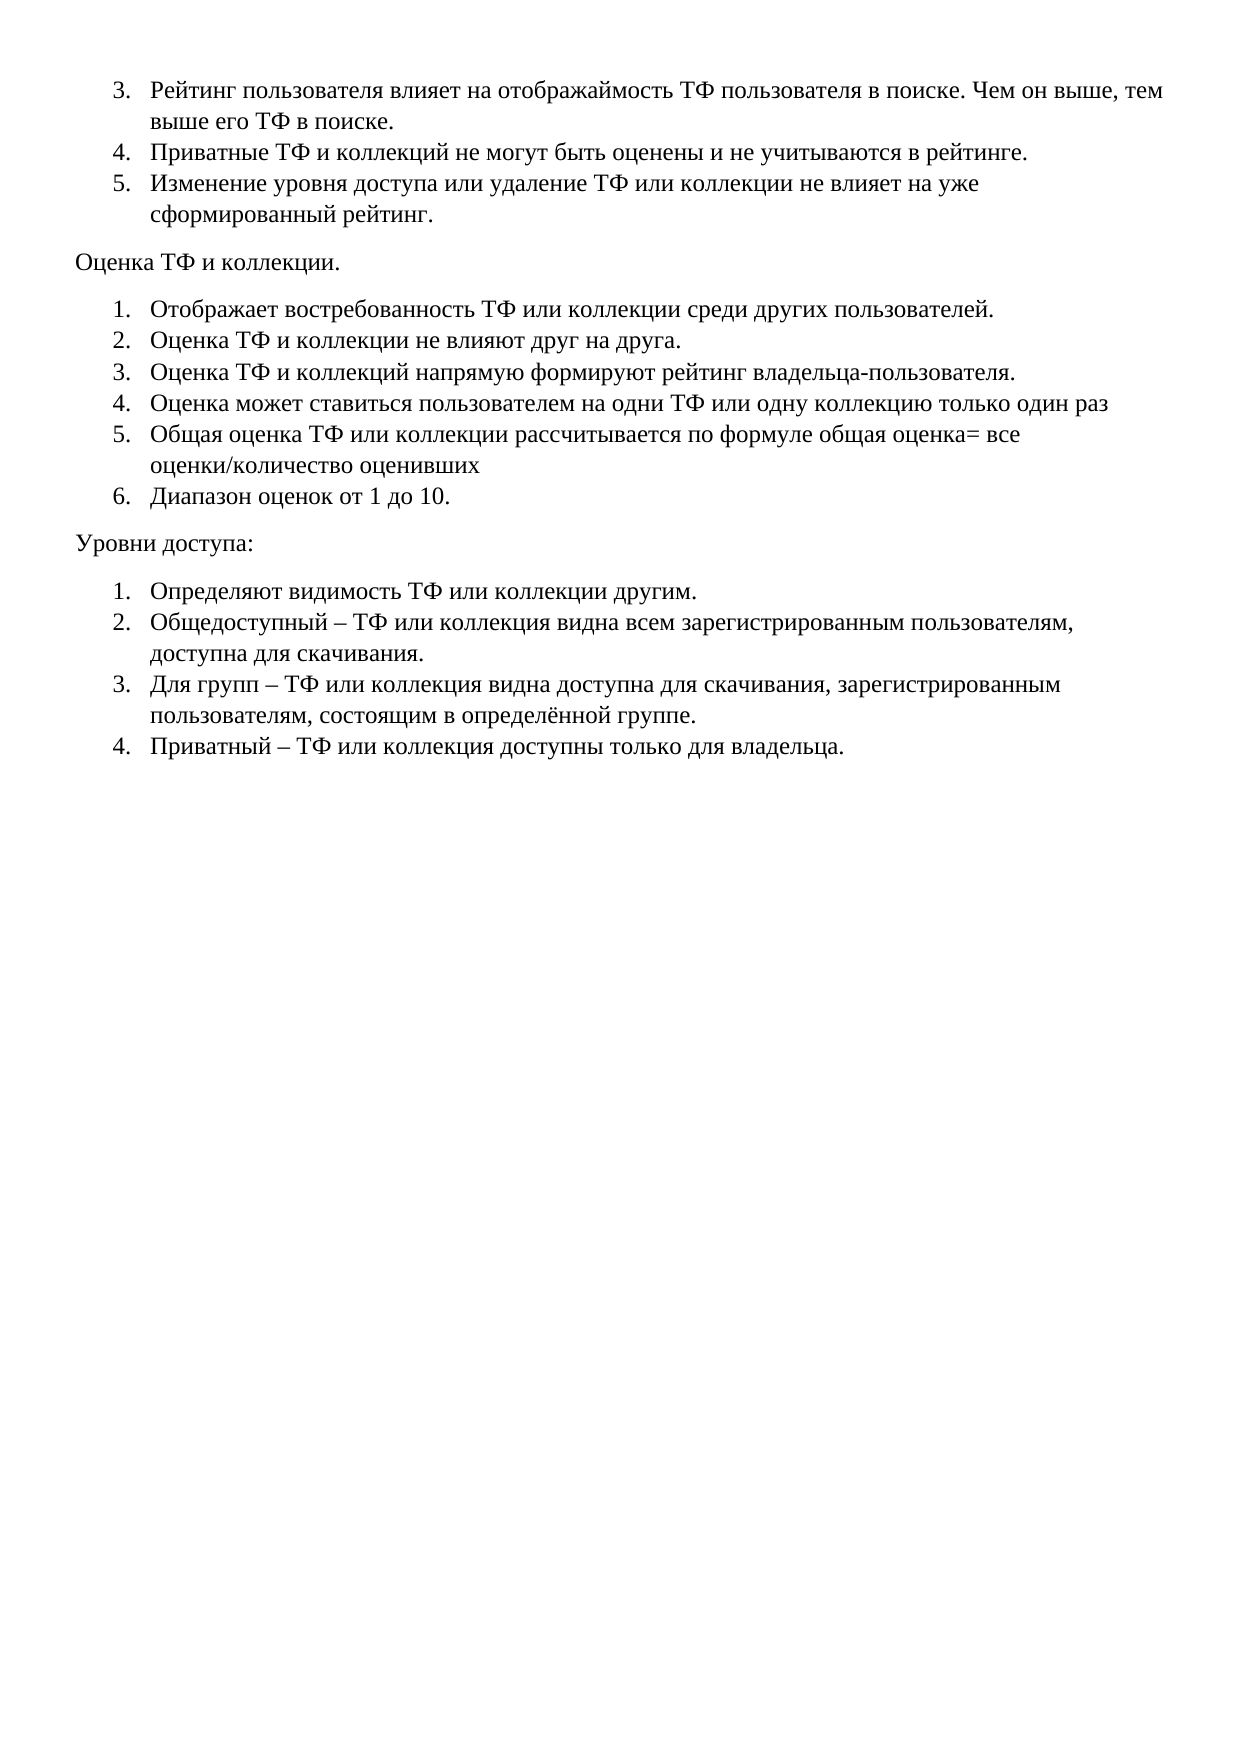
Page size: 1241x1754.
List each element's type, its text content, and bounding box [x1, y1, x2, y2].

list Рейтинг пользователя влияет на отображаймость ТФ пользователя в поиске. Чем он выше, тем выше его ТФ в поиске. [112, 75, 1165, 135]
list Общая оценка ТФ или коллекции рассчитывается по формуле общая оценка= все оценки/количество оценивших [112, 419, 1165, 478]
list Оценка ТФ и коллекции не влияют друг на друга. [112, 326, 1165, 354]
text Уровни доступа: [75, 528, 1165, 557]
list Диапазон оценок от 1 до 10. [112, 481, 1165, 509]
list Оценка может ставиться пользователем на одни ТФ или одну коллекцию только один раз [112, 388, 1165, 416]
list Общедоступный – ТФ или коллекция видна всем зарегистрированным пользователям, доступна для скачивания. [112, 607, 1165, 667]
list Приватный – ТФ или коллекция доступны только для владельца. [112, 731, 1165, 760]
text Оценка ТФ и коллекции. [75, 247, 1165, 276]
list Оценка ТФ и коллекций напрямую формируют рейтинг владельца-пользователя. [112, 357, 1165, 385]
list Для групп – ТФ или коллекция видна доступна для скачивания, зарегистрированным пользователям, состоящим в определённой группе. [112, 669, 1165, 729]
list Отображает востребованность ТФ или коллекции среди других пользователей. [112, 294, 1165, 323]
list Определяют видимость ТФ или коллекции другим. [112, 576, 1165, 605]
list Приватные ТФ и коллекций не могут быть оценены и не учитываются в рейтинге. [112, 137, 1165, 166]
list Изменение уровня доступа или удаление ТФ или коллекции не влияет на уже сформированный рейтинг. [112, 168, 1165, 228]
